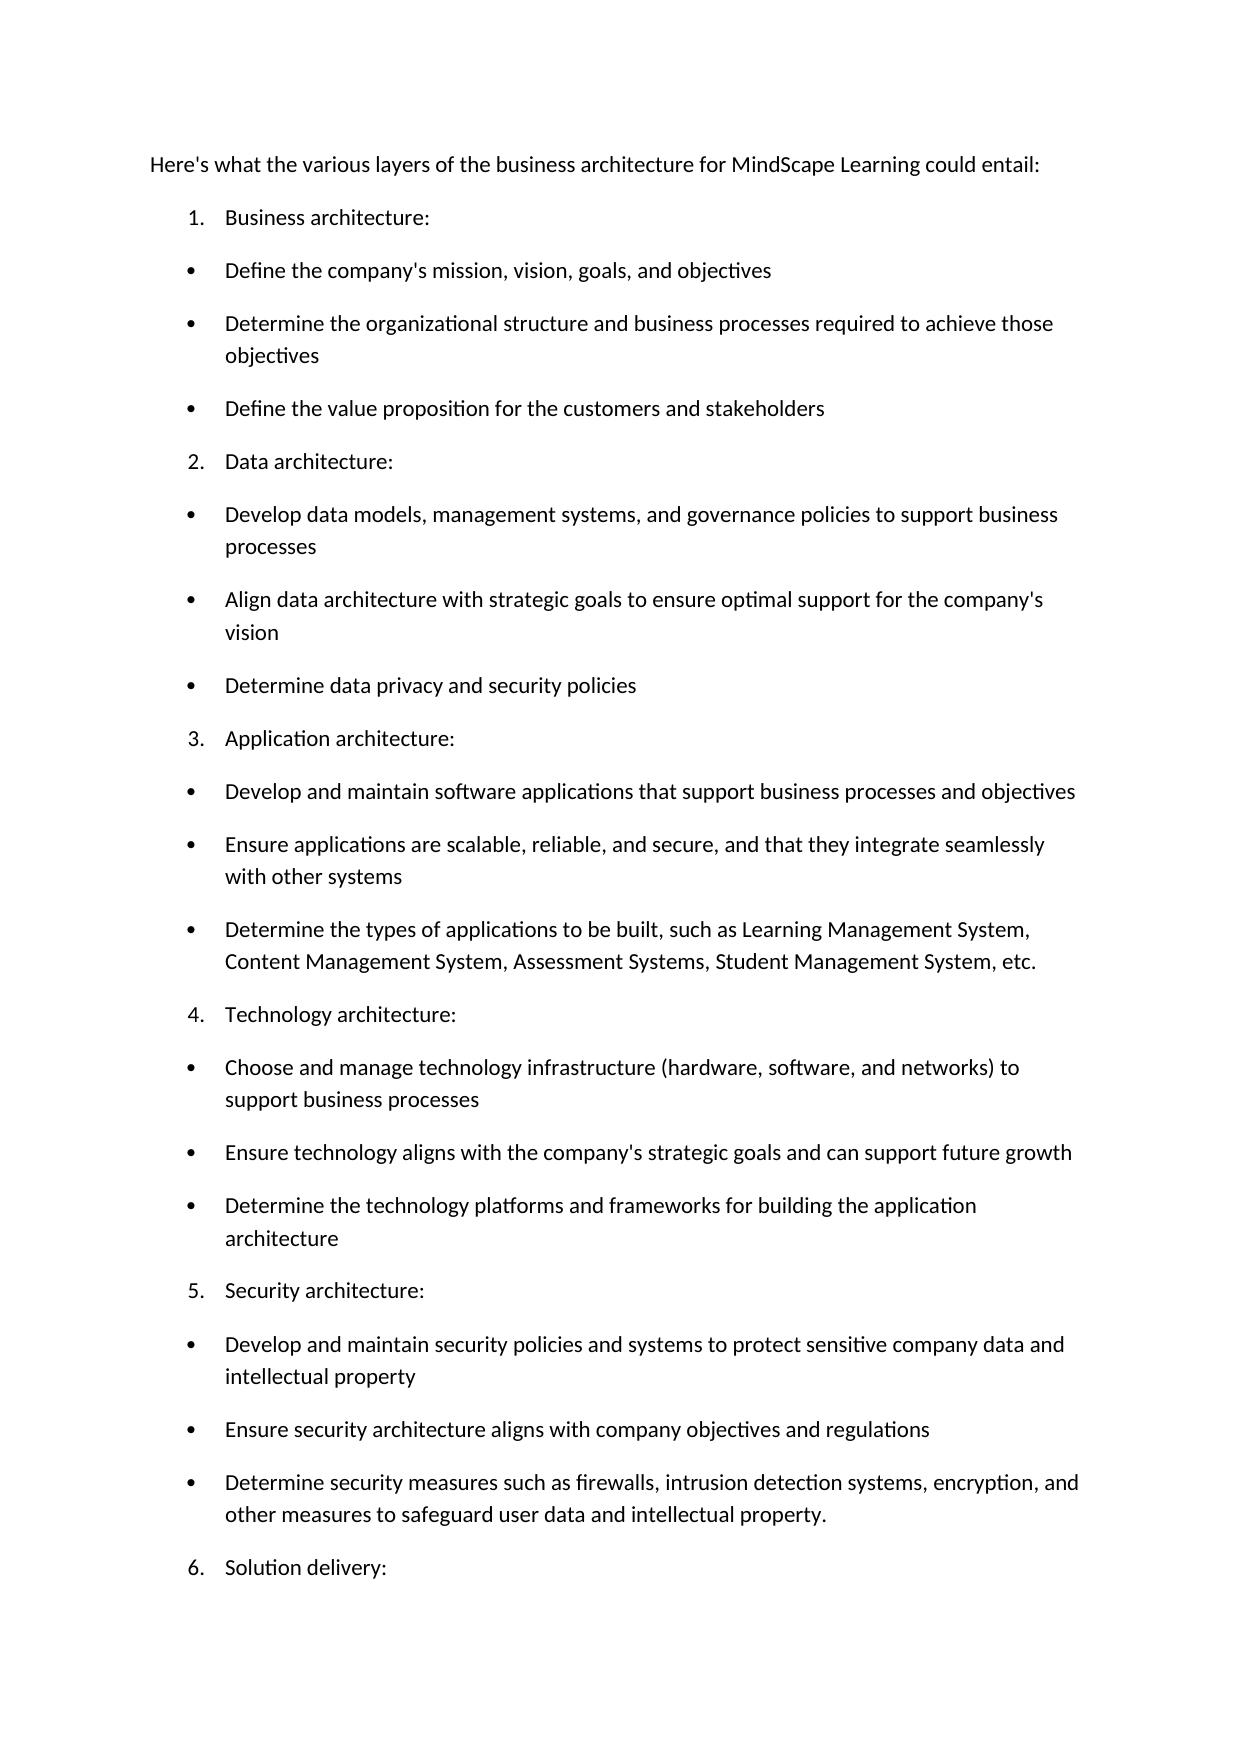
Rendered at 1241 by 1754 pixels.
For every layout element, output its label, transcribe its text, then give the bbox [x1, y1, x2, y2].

list Determine the types of applications to be built, such as Learning Management System, Content Management System, Assessment Systems, Student Management System, etc. [187, 915, 1090, 975]
list Ensure technology aligns with the company's strategic goals and can support future growth [187, 1138, 1090, 1166]
list Determine the technology platforms and frameworks for building the application architecture [187, 1191, 1090, 1252]
list Develop data models, management systems, and governance policies to support business processes [187, 500, 1090, 561]
list Determine security measures such as firewalls, intrusion detection systems, encryption, and other measures to safeguard user data and intellectual property. [187, 1468, 1090, 1528]
list Application architecture: [187, 724, 1090, 752]
list Ensure security architecture aligns with company objectives and regulations [187, 1415, 1090, 1443]
list Ensure applications are scalable, reliable, and secure, and that they integrate seamlessly with other systems [187, 830, 1090, 890]
list Develop and maintain software applications that support business processes and objectives [187, 777, 1090, 805]
list Develop and maintain security policies and systems to protect sensitive company data and intellectual property [187, 1330, 1090, 1390]
list Security architecture: [187, 1277, 1090, 1305]
list Determine data privacy and security policies [187, 671, 1090, 699]
list Choose and manage technology infrastructure (hardware, software, and networks) to support business processes [187, 1053, 1090, 1113]
list Business architecture: [187, 203, 1090, 231]
list Solution delivery: [187, 1553, 1090, 1581]
text Here's what the various layers of the business architecture for MindScape Learning could entail: [150, 150, 1090, 178]
list Define the value proposition for the customers and stakeholders [187, 394, 1090, 422]
list Technology architecture: [187, 1000, 1090, 1028]
list Align data architecture with strategic goals to ensure optimal support for the company's vision [187, 586, 1090, 646]
list Data architecture: [187, 447, 1090, 475]
list Determine the organizational structure and business processes required to achieve those objectives [187, 309, 1090, 369]
list Define the company's mission, vision, goals, and objectives [187, 256, 1090, 284]
